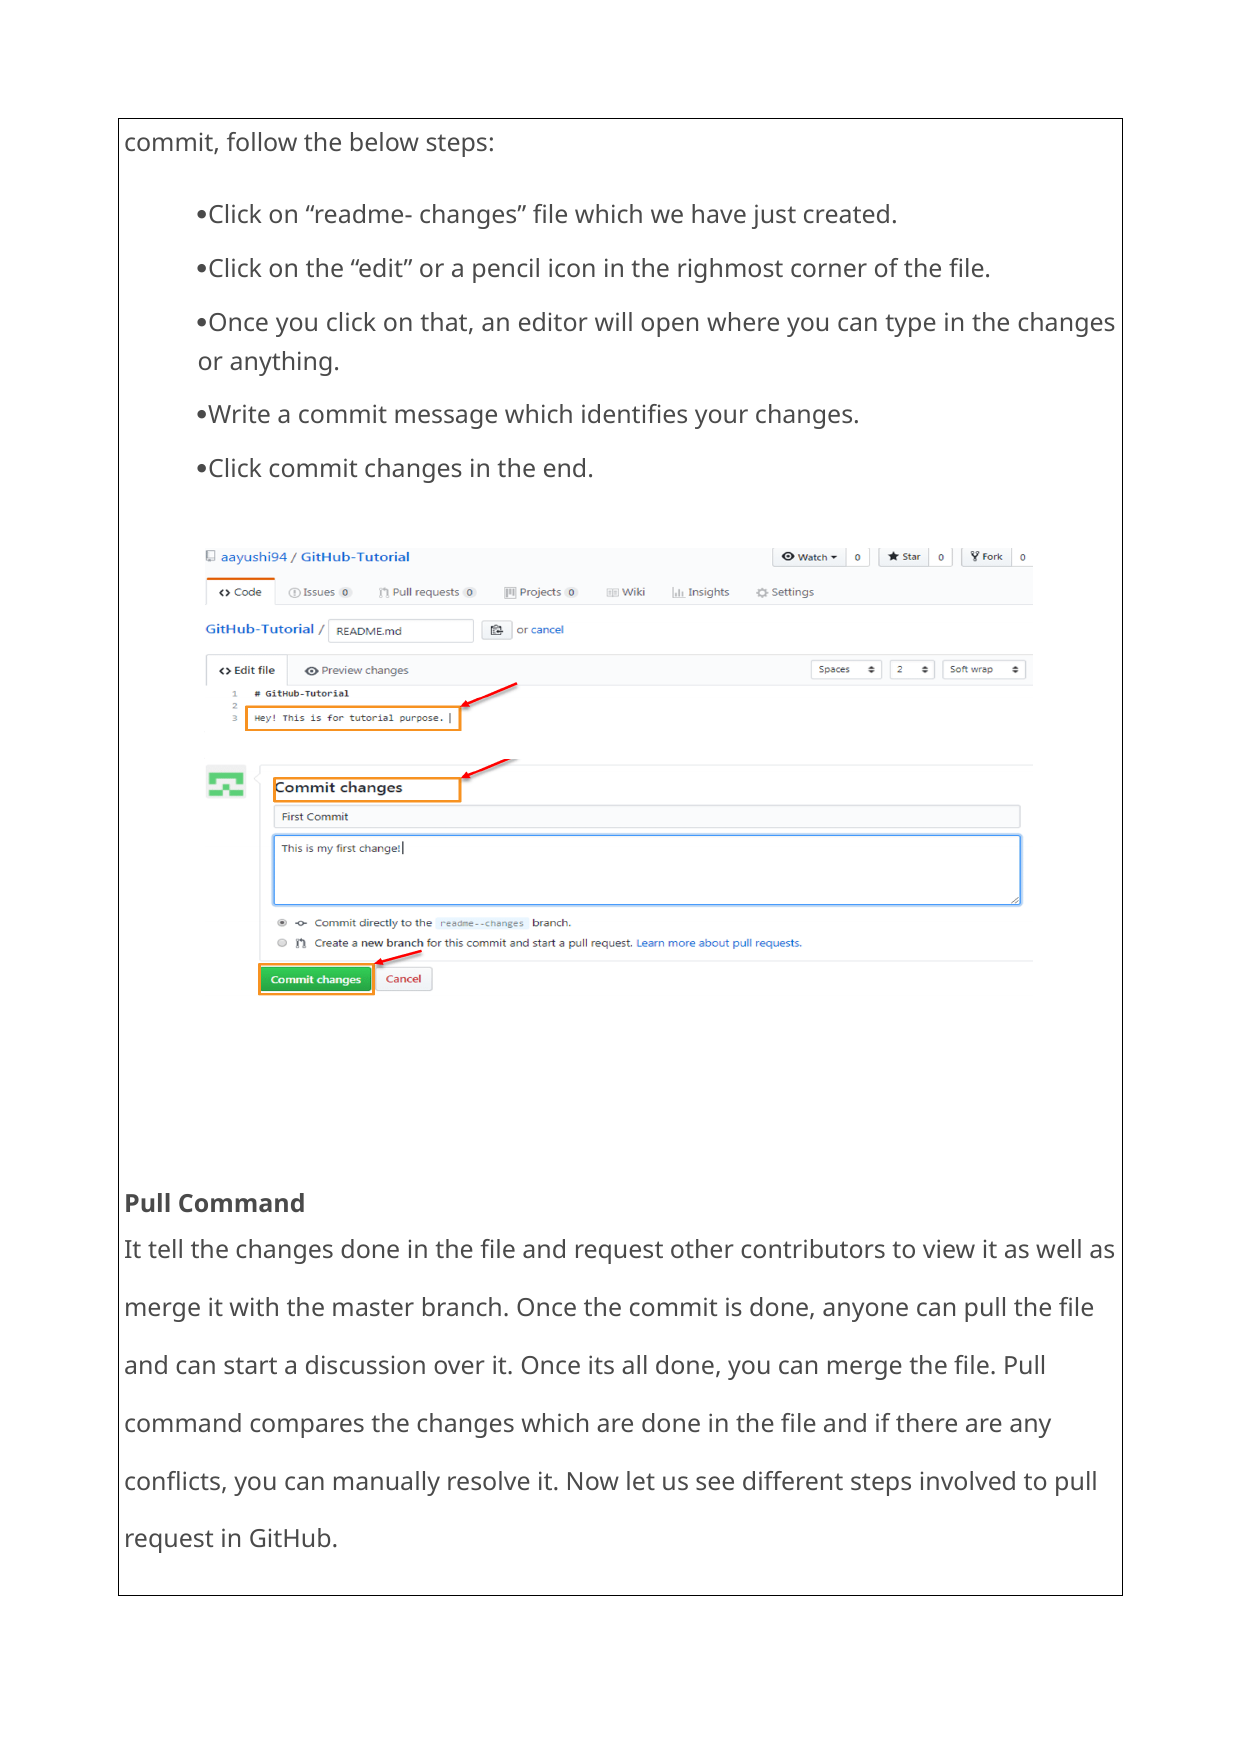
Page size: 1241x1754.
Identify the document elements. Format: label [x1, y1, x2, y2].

table_cell [119, 119, 1122, 1595]
picture [204, 548, 1033, 996]
